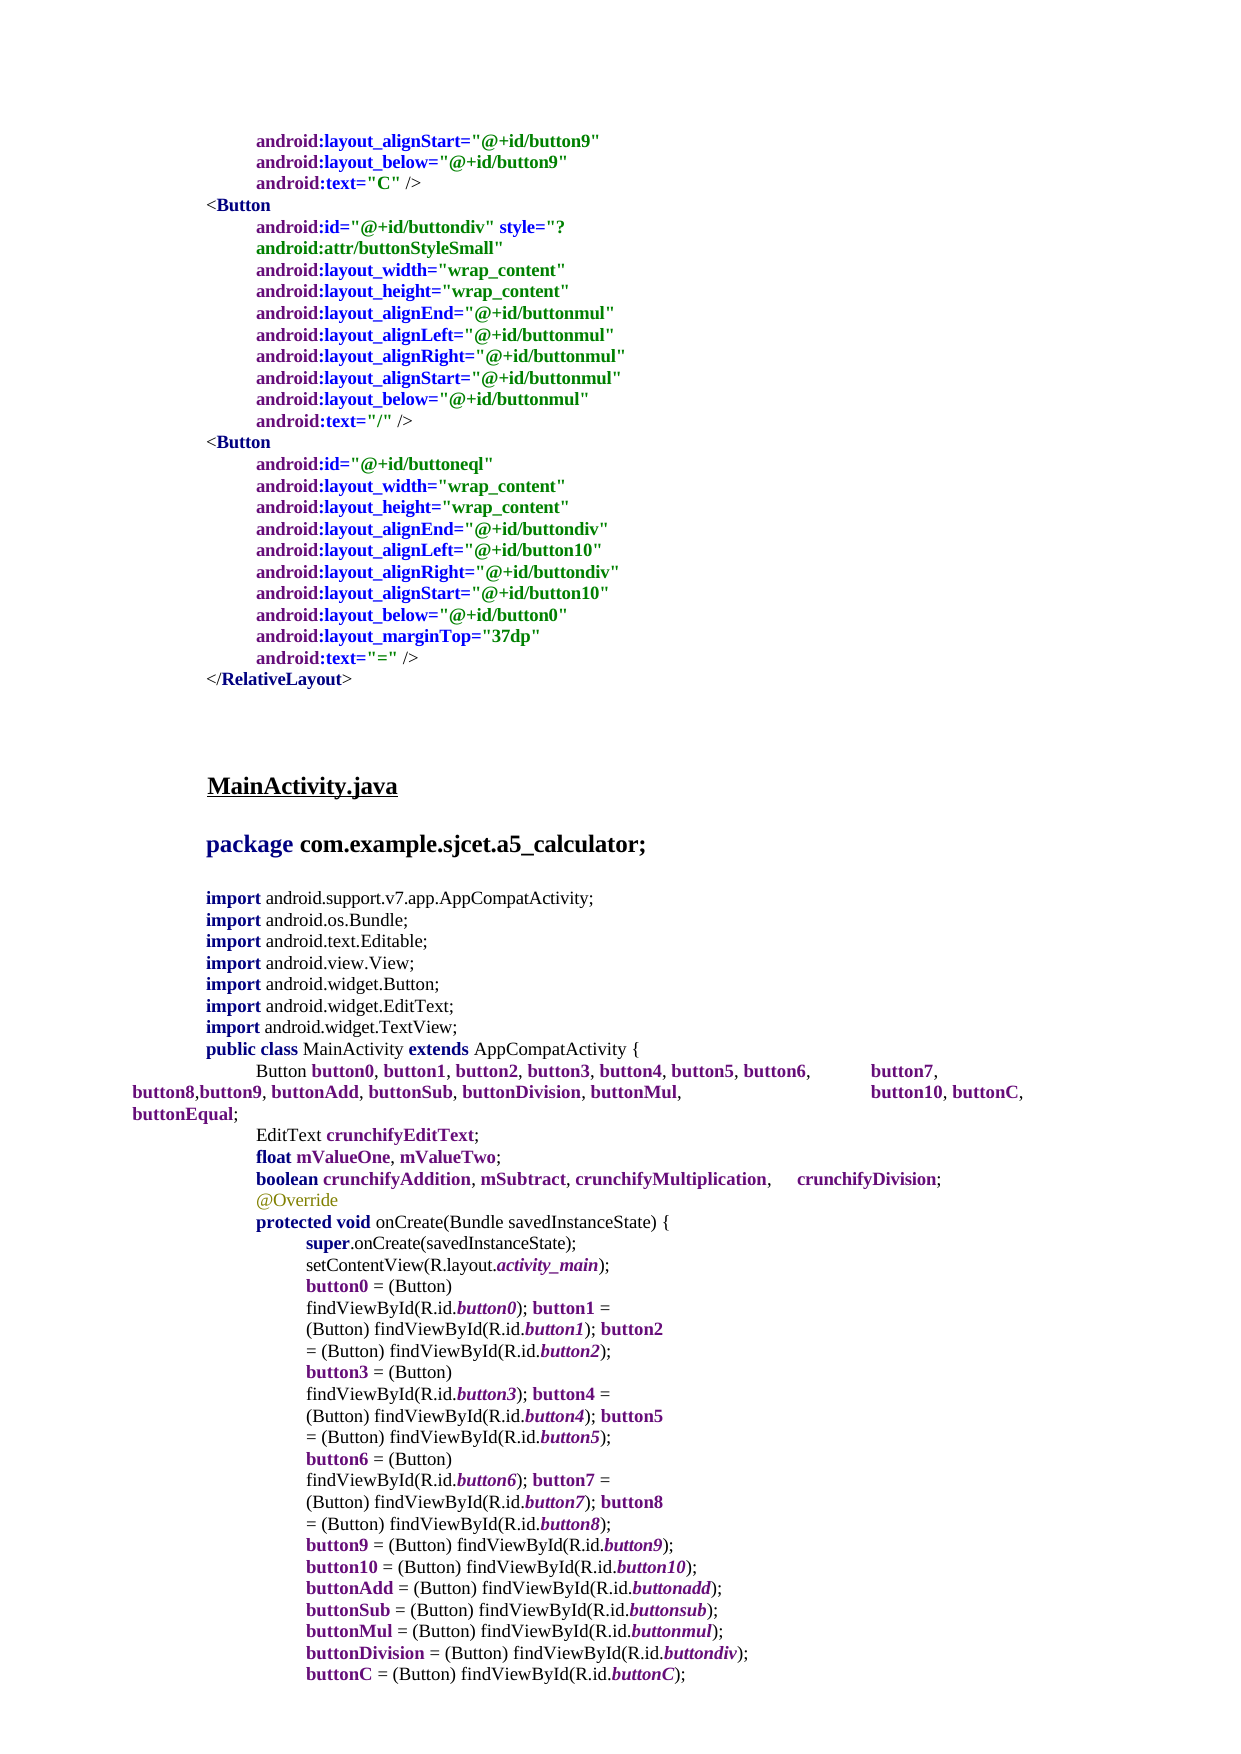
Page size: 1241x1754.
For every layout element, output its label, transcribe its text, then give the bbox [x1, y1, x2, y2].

text android:id="@+id/buttondiv" style="?android:attr/buttonStyleSmall" android:layout_width="wrap_content" android:layout_height="wrap_content" android:layout_alignEnd="@+id/buttonmul" android:layout_alignLeft="@+id/buttonmul" android:layout_alignRight="@+id/buttonmul" android:layout_alignStart="@+id/buttonmul" android:layout_below="@+id/buttonmul" android:text="/" /> [256, 216, 650, 431]
text boolean crunchifyAddition, mSubtract, crunchifyMultiplication, crunchifyDivision; @Override [256, 1167, 945, 1211]
text button10 = (Button) findViewById(R.id.button10); buttonAdd = (Button) findViewById(R.id.buttonadd); buttonSub = (Button) findViewById(R.id.buttonsub); buttonMul = (Button) findViewById(R.id.buttonmul); buttonDivision = (Button) findViewById(R.id.buttondiv); buttonC = (Button) findViewById(R.id.buttonC); [306, 1556, 782, 1685]
text EditText crunchifyEditText; float mValueOne, mValueTwo; [256, 1124, 512, 1167]
text Button button0, button1, button2, button3, button4, button5, button6, button7, button8,button9, buttonAdd, buttonSub, buttonDivision, buttonMul, button10, buttonC, buttonEqual; [132, 1059, 1077, 1124]
text package com.example.sjcet.a5_calculator; [206, 829, 1109, 858]
text import android.support.v7.app.AppCompatActivity; [206, 887, 1109, 909]
text android:layout_alignStart="@+id/button9" android:layout_below="@+id/button9" android:text="C" /> [256, 130, 650, 193]
text <Button [206, 194, 1109, 215]
text import android.os.Bundle; import android.text.Editable; import android.view.View; import android.widget.Button; import android.widget.EditText; import android.widget.TextView; [206, 909, 461, 1038]
subtitle MainActivity.java [207, 771, 1109, 799]
text </RelativeLayout> [206, 668, 1109, 689]
text public class MainActivity extends AppCompatActivity { [206, 1038, 1109, 1059]
text android:id="@+id/buttoneql" android:layout_width="wrap_content" android:layout_height="wrap_content" android:layout_alignEnd="@+id/buttondiv" android:layout_alignLeft="@+id/button10" android:layout_alignRight="@+id/buttondiv" android:layout_alignStart="@+id/button10" android:layout_below="@+id/button0" android:layout_marginTop="37dp" android:text="=" /> [256, 453, 650, 668]
text protected void onCreate(Bundle savedInstanceState) { super.onCreate(savedInstanceState); setContentView(R.layout.activity_main); button0 = (Button) findViewById(R.id.button0); button1 = (Button) findViewById(R.id.button1); button2 = (Button) findViewById(R.id.button2); button3 = (Button) findViewById(R.id.button3); button4 = (Button) findViewById(R.id.button4); button5 = (Button) findViewById(R.id.button5); button6 = (Button) findViewById(R.id.button6); button7 = (Button) findViewById(R.id.button7); button8 = (Button) findViewById(R.id.button8); button9 = (Button) findViewById(R.id.button9); [256, 1211, 678, 1556]
text <Button [206, 431, 1109, 452]
